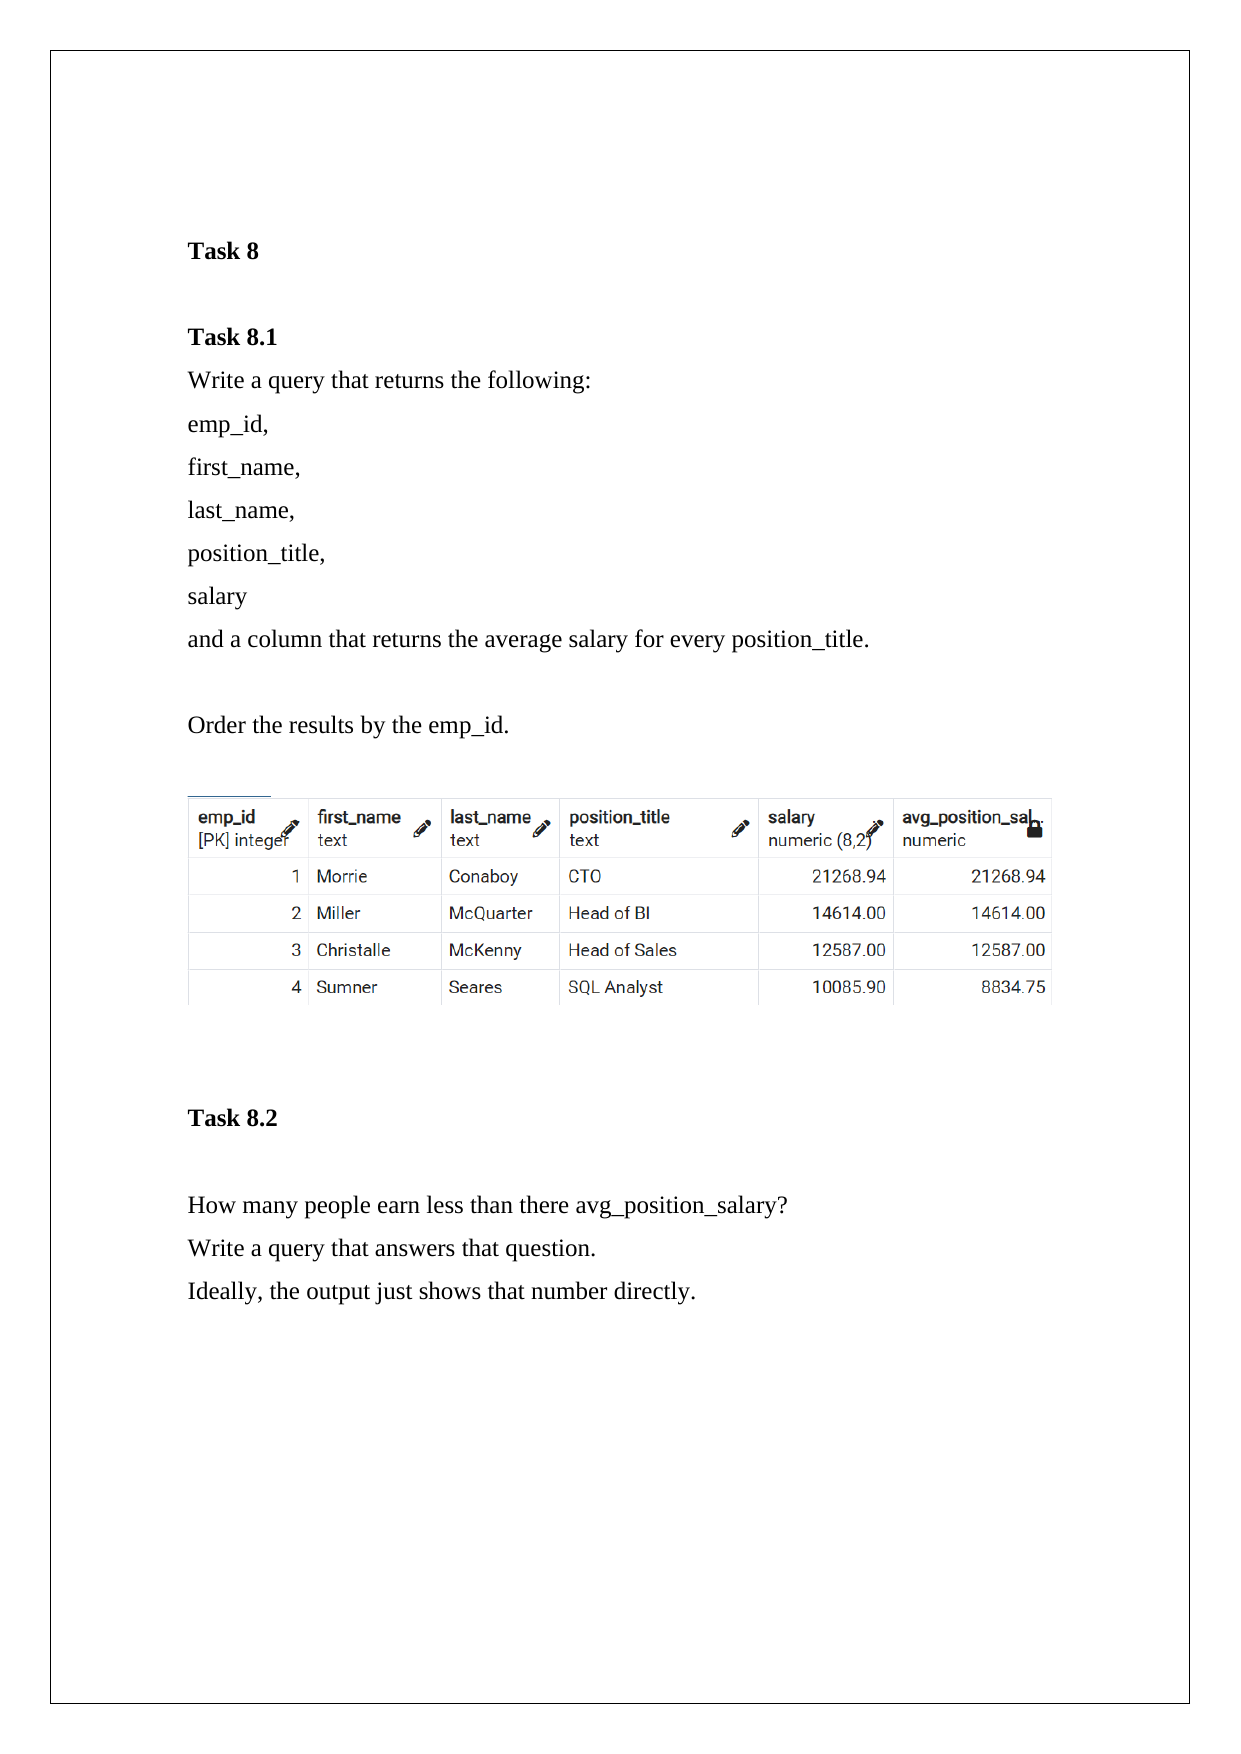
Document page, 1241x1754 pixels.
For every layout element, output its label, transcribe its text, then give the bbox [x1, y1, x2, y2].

text position_title, [187, 538, 1053, 567]
text Write a query that returns the following: [187, 366, 1053, 394]
text emp_id, [187, 409, 1053, 437]
text Write a query that answers that question. [187, 1233, 1053, 1262]
text and a column that returns the average salary for every position_title. [187, 624, 1053, 653]
text Ideally, the output just shows that number directly. [187, 1276, 1053, 1305]
text last_name, [187, 495, 1053, 524]
text Task 8.1 [187, 322, 1053, 351]
picture [187, 796, 1052, 1005]
text Order the results by the emp_id. [187, 711, 1053, 739]
text Task 8 [187, 236, 1053, 265]
text first_name, [187, 452, 1053, 481]
text How many people earn less than there avg_position_salary? [187, 1190, 1053, 1218]
text Task 8.2 [187, 1103, 1053, 1132]
text salary [187, 581, 1053, 610]
